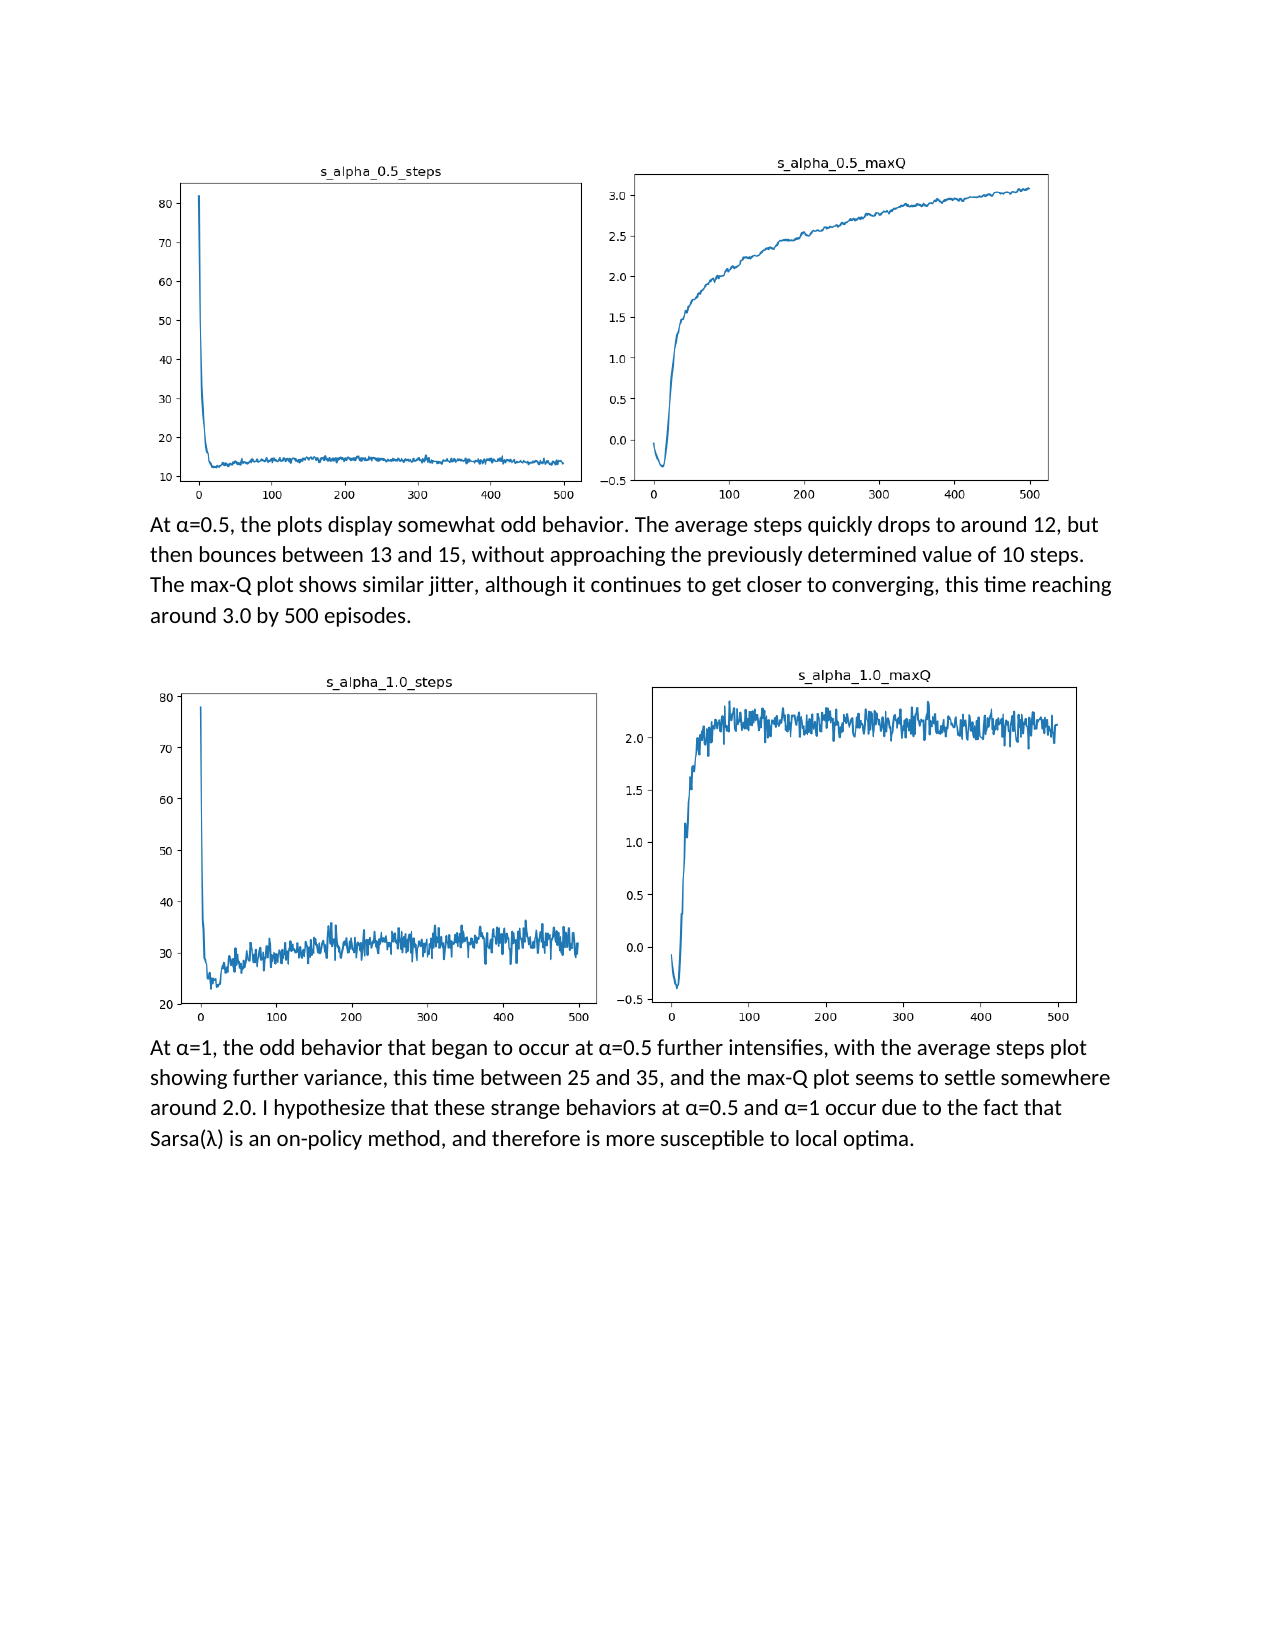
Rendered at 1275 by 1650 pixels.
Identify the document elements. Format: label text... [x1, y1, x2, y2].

text At α=0.5, the plots display somewhat odd behavior. The average steps quickly drops to around 12, but then bounces between 13 and 15, without approaching the previously determined value of 10 steps. The max-Q plot shows similar jitter, although it continues to get closer to converging, this time reaching around 3.0 by 500 episodes. [150, 510, 1125, 629]
picture [150, 661, 1087, 1031]
picture [150, 149, 1058, 508]
text At α=1, the odd behavior that began to occur at α=0.5 further intensifies, with the average steps plot showing further variance, this time between 25 and 35, and the max-Q plot seems to settle somewhere around 2.0. I hypothesize that these strange behaviors at α=0.5 and α=1 occur due to the fact that Sarsa(λ) is an on-policy method, and therefore is more susceptible to local optima. [150, 1033, 1125, 1152]
